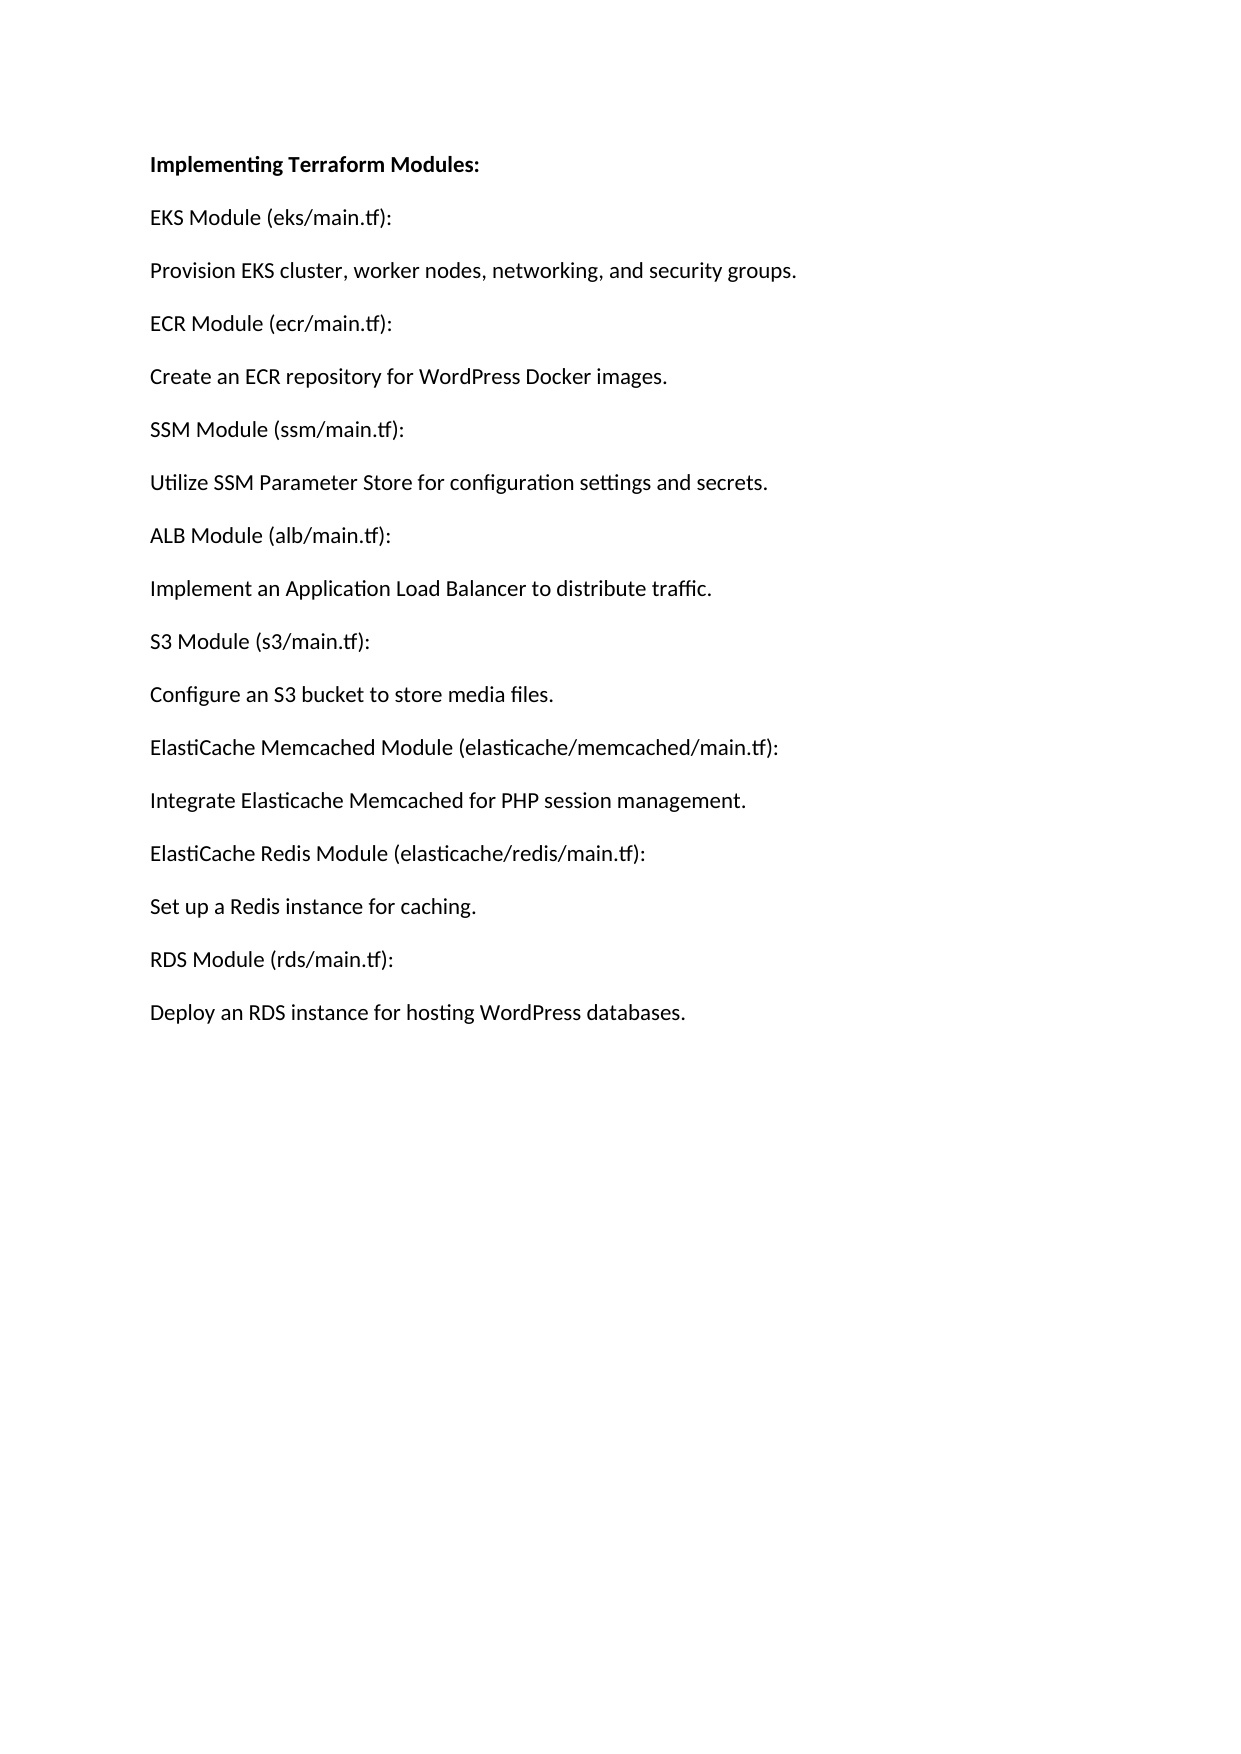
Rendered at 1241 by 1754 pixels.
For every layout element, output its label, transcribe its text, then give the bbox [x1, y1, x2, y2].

text ElastiCache Memcached Module (elasticache/memcached/main.tf): [150, 733, 1090, 761]
text EKS Module (eks/main.tf): [150, 203, 1090, 231]
text SSM Module (ssm/main.tf): [150, 415, 1090, 443]
text Set up a Redis instance for caching. [150, 892, 1090, 920]
text Utilize SSM Parameter Store for configuration settings and secrets. [150, 468, 1090, 496]
text ALB Module (alb/main.tf): [150, 521, 1090, 549]
text Create an ECR repository for WordPress Docker images. [150, 362, 1090, 390]
text Implementing Terraform Modules: [150, 150, 1090, 178]
text Deploy an RDS instance for hosting WordPress databases. [150, 998, 1090, 1026]
text Integrate Elasticache Memcached for PHP session management. [150, 786, 1090, 814]
text ElastiCache Redis Module (elasticache/redis/main.tf): [150, 839, 1090, 867]
text Provision EKS cluster, worker nodes, networking, and security groups. [150, 256, 1090, 284]
text Implement an Application Load Balancer to distribute traffic. [150, 574, 1090, 602]
text RDS Module (rds/main.tf): [150, 945, 1090, 973]
text ECR Module (ecr/main.tf): [150, 309, 1090, 337]
text Configure an S3 bucket to store media files. [150, 680, 1090, 708]
text S3 Module (s3/main.tf): [150, 627, 1090, 655]
